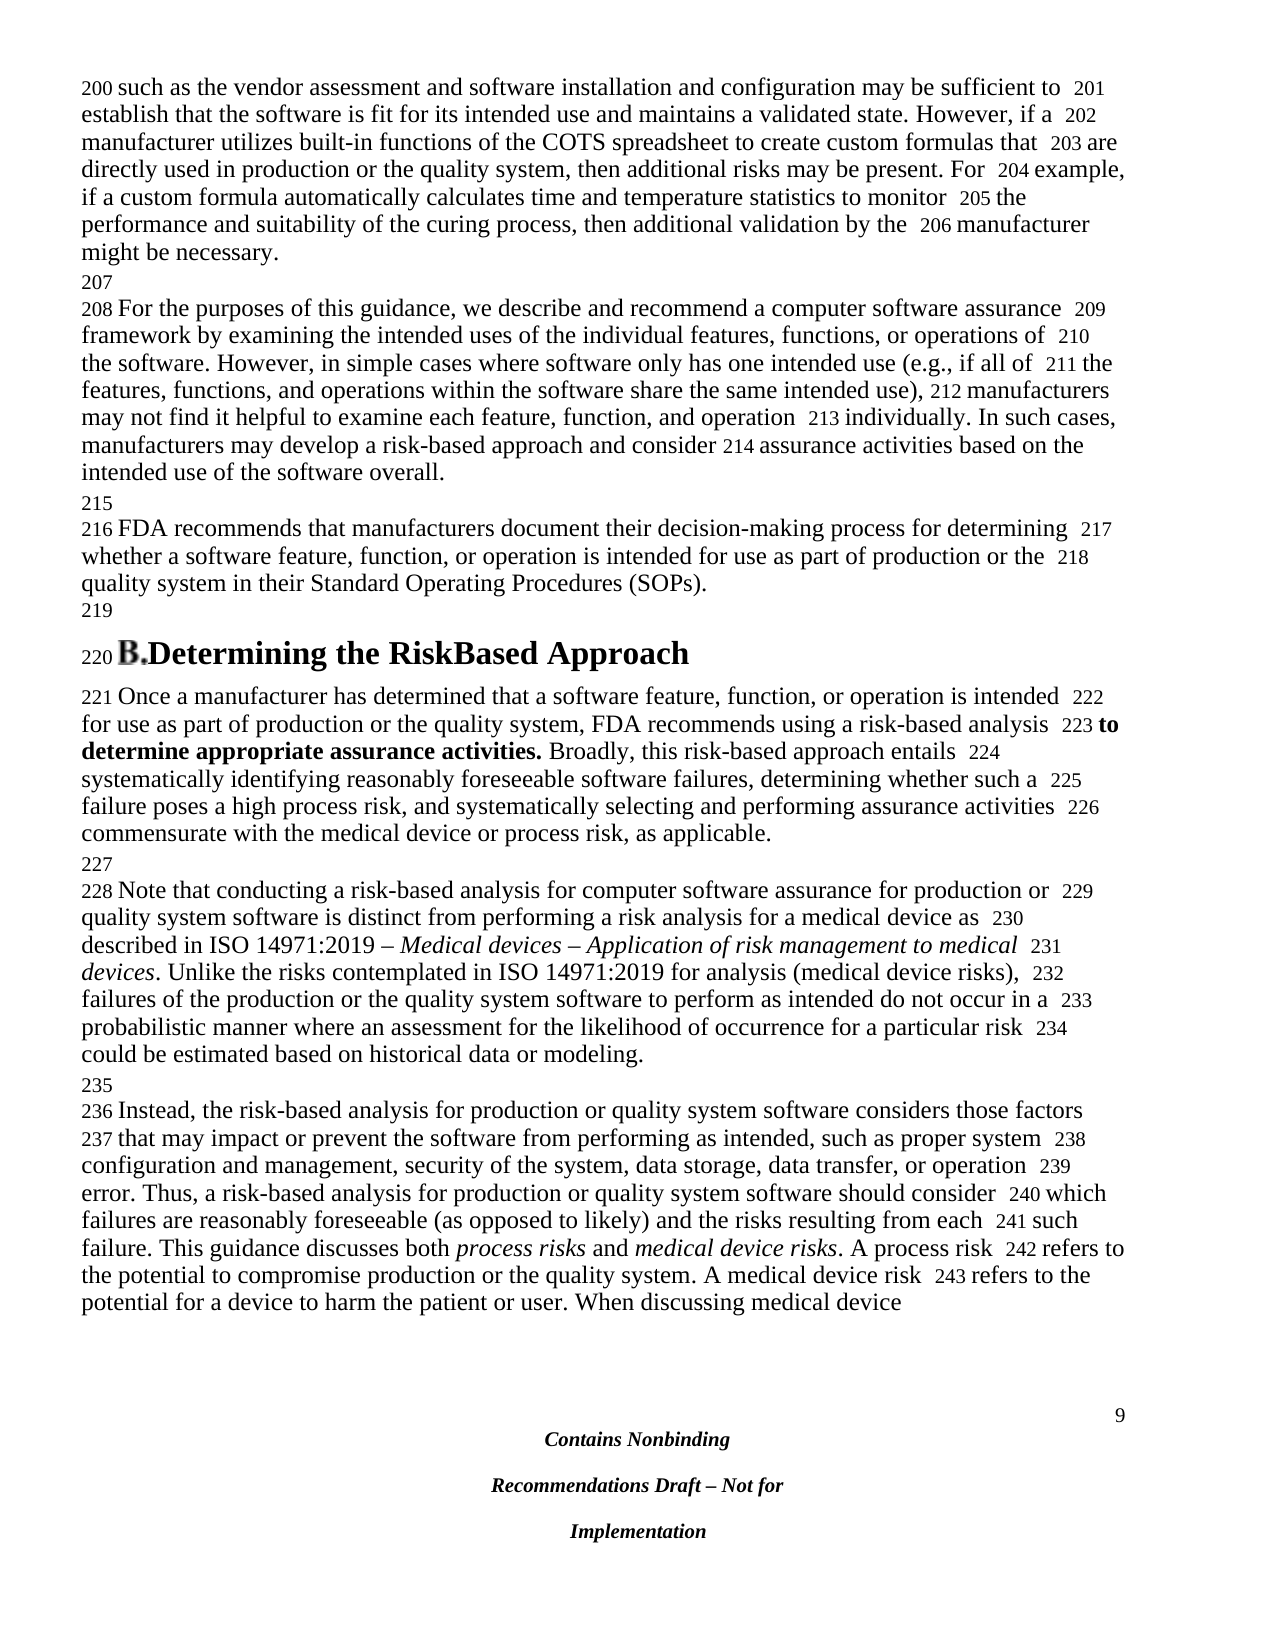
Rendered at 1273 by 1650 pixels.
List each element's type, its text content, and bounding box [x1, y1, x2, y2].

text Contains Nonbinding Recommendations Draft – Not for Implementation [464, 1427, 812, 1543]
text 219 [81, 598, 1263, 622]
text 215 [81, 491, 1263, 515]
text 228 Note that conducting a risk-based analysis for computer software assurance for production or 229 quality system software is distinct from performing a risk analysis for a medical device as 230 described in ISO 14971:2019 – Medical devices – Application of risk management to medical 231 devices. Unlike the risks contemplated in ISO 14971:2019 for analysis (medical device risks), 232 failures of the production or the quality system software to perform as intended do not occur in a 233 probabilistic manner where an assessment for the likelihood of occurrence for a particular risk 234 could be estimated based on historical data or modeling. [81, 876, 1123, 1068]
text 200 such as the vendor assessment and software installation and configuration may be sufficient to 201 establish that the software is fit for its intended use and maintains a validated state. However, if a 202 manufacturer utilizes built-in functions of the COTS spreadsheet to create custom formulas that 203 are directly used in production or the quality system, then additional risks may be present. For 204 example, if a custom formula automatically calculates time and temperature statistics to monitor 205 the performance and suitability of the curing process, then additional validation by the 206 manufacturer might be necessary. [81, 74, 1127, 265]
text 227 [81, 852, 1263, 876]
text 221 Once a manufacturer has determined that a software feature, function, or operation is intended 222 for use as part of production or the quality system, FDA recommends using a risk-based analysis 223 to determine appropriate assurance activities. Broadly, this risk-based approach entails 224 systematically identifying reasonably foreseeable software failures, determining whether such a 225 failure poses a high process risk, and systematically selecting and performing assurance activities 226 commensurate with the medical device or process risk, as applicable. [81, 683, 1130, 847]
text 235 [81, 1073, 1263, 1097]
text 216 FDA recommends that manufacturers document their decision-making process for determining 217 whether a software feature, function, or operation is intended for use as part of production or the 218 quality system in their Standard Operating Procedures (SOPs). [81, 515, 1119, 597]
text 208 For the purposes of this guidance, we describe and recommend a computer software assurance 209 framework by examining the intended uses of the individual features, functions, or operations of 210 the software. However, in simple cases where software only has one intended use (e.g., if all of 211 the features, functions, and operations within the software share the same intended use), 212 manufacturers may not find it helpful to examine each feature, function, and operation 213 individually. In such cases, manufacturers may develop a risk-based approach and consider 214 assurance activities based on the intended use of the software overall. [81, 294, 1120, 486]
picture [117, 640, 148, 665]
text 220 Determining the Risk­Based Approach [81, 633, 1263, 672]
text 9 [81, 1403, 1125, 1427]
text 236 Instead, the risk-based analysis for production or quality system software considers those factors 237 that may impact or prevent the software from performing as intended, such as proper system 238 configuration and management, security of the system, data storage, data transfer, or operation 239 error. Thus, a risk-based analysis for production or quality system software should consider 240 which failures are reasonably foreseeable (as opposed to likely) and the risks resulting from each 241 such failure. This guidance discusses both process risks and medical device risks. A process risk 242 refers to the potential to compromise production or the quality system. A medical device risk 243 refers to the potential for a device to harm the patient or user. When discussing medical device [81, 1097, 1125, 1316]
text 207 [81, 270, 1263, 294]
